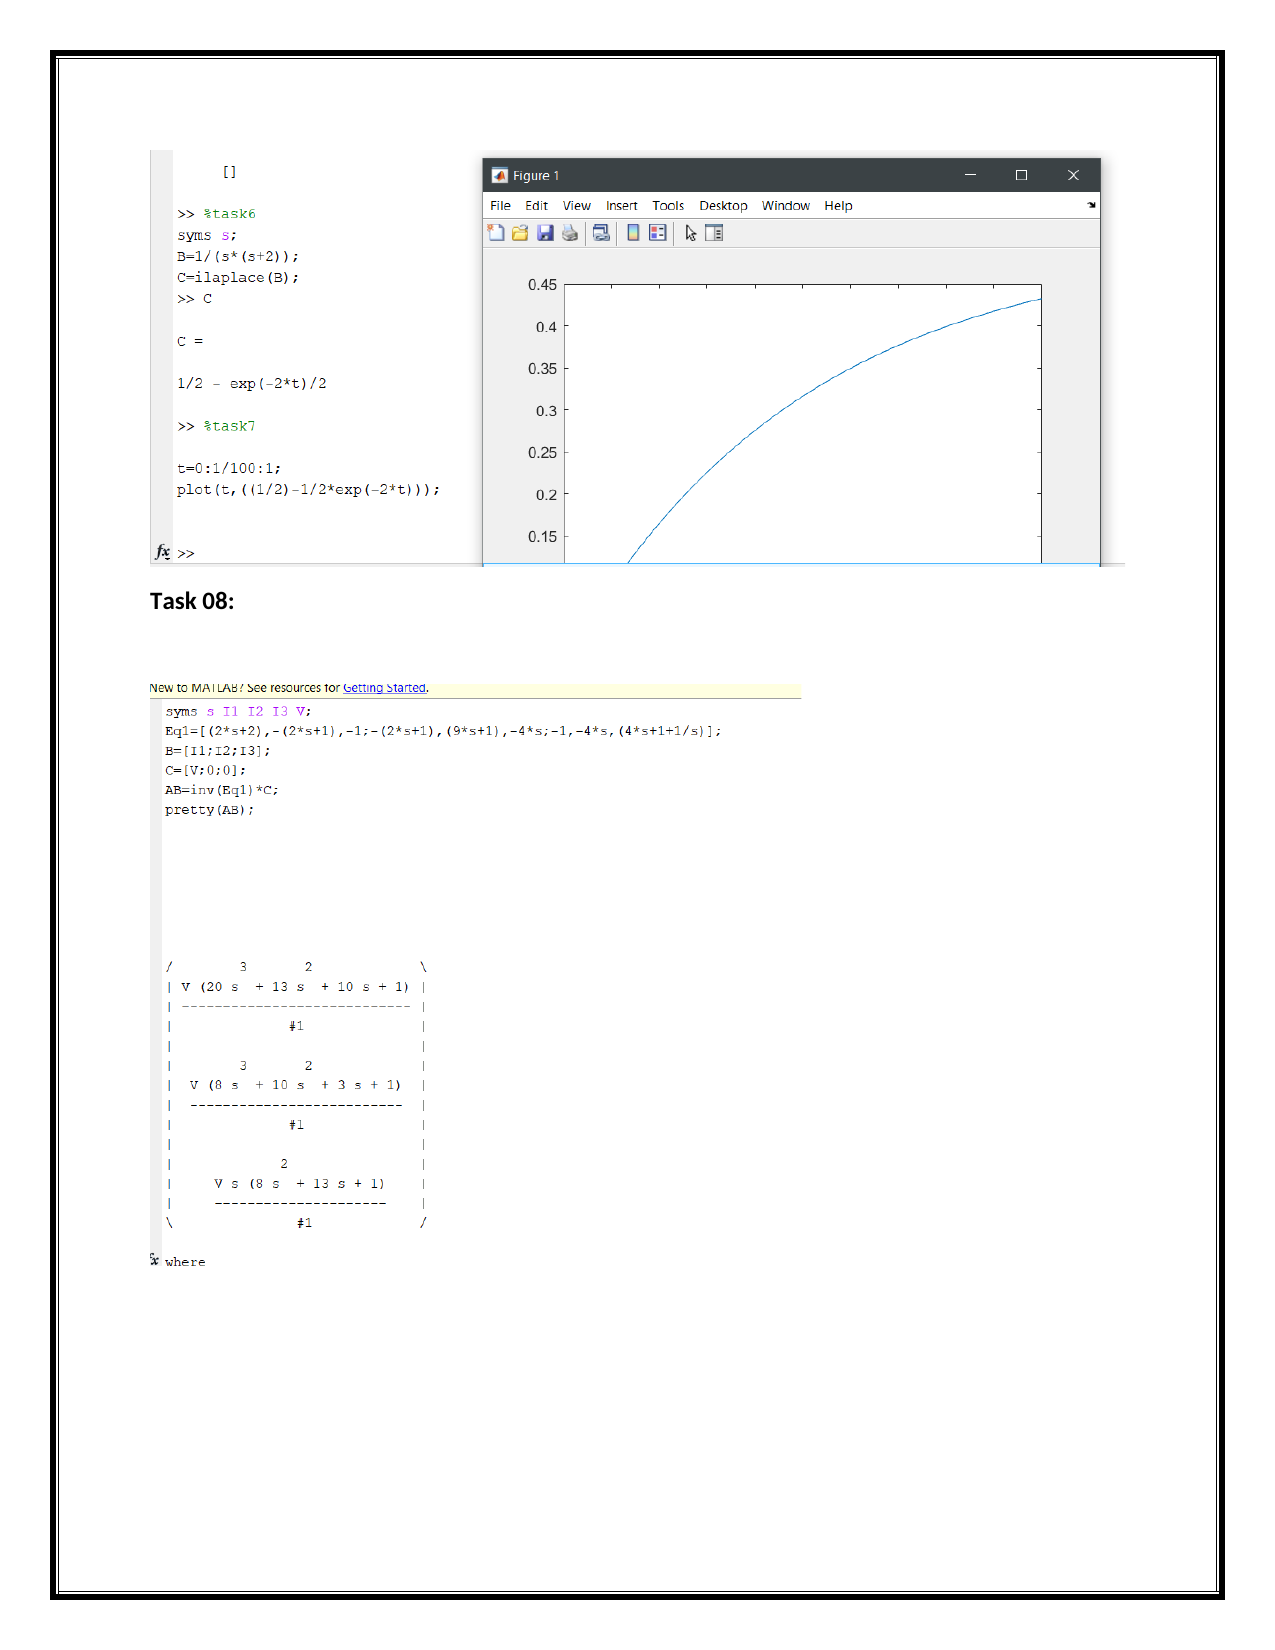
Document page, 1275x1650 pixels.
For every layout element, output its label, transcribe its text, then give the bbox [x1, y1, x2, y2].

text Task 08: [150, 585, 1125, 616]
picture [150, 684, 802, 1266]
picture [150, 150, 1125, 567]
